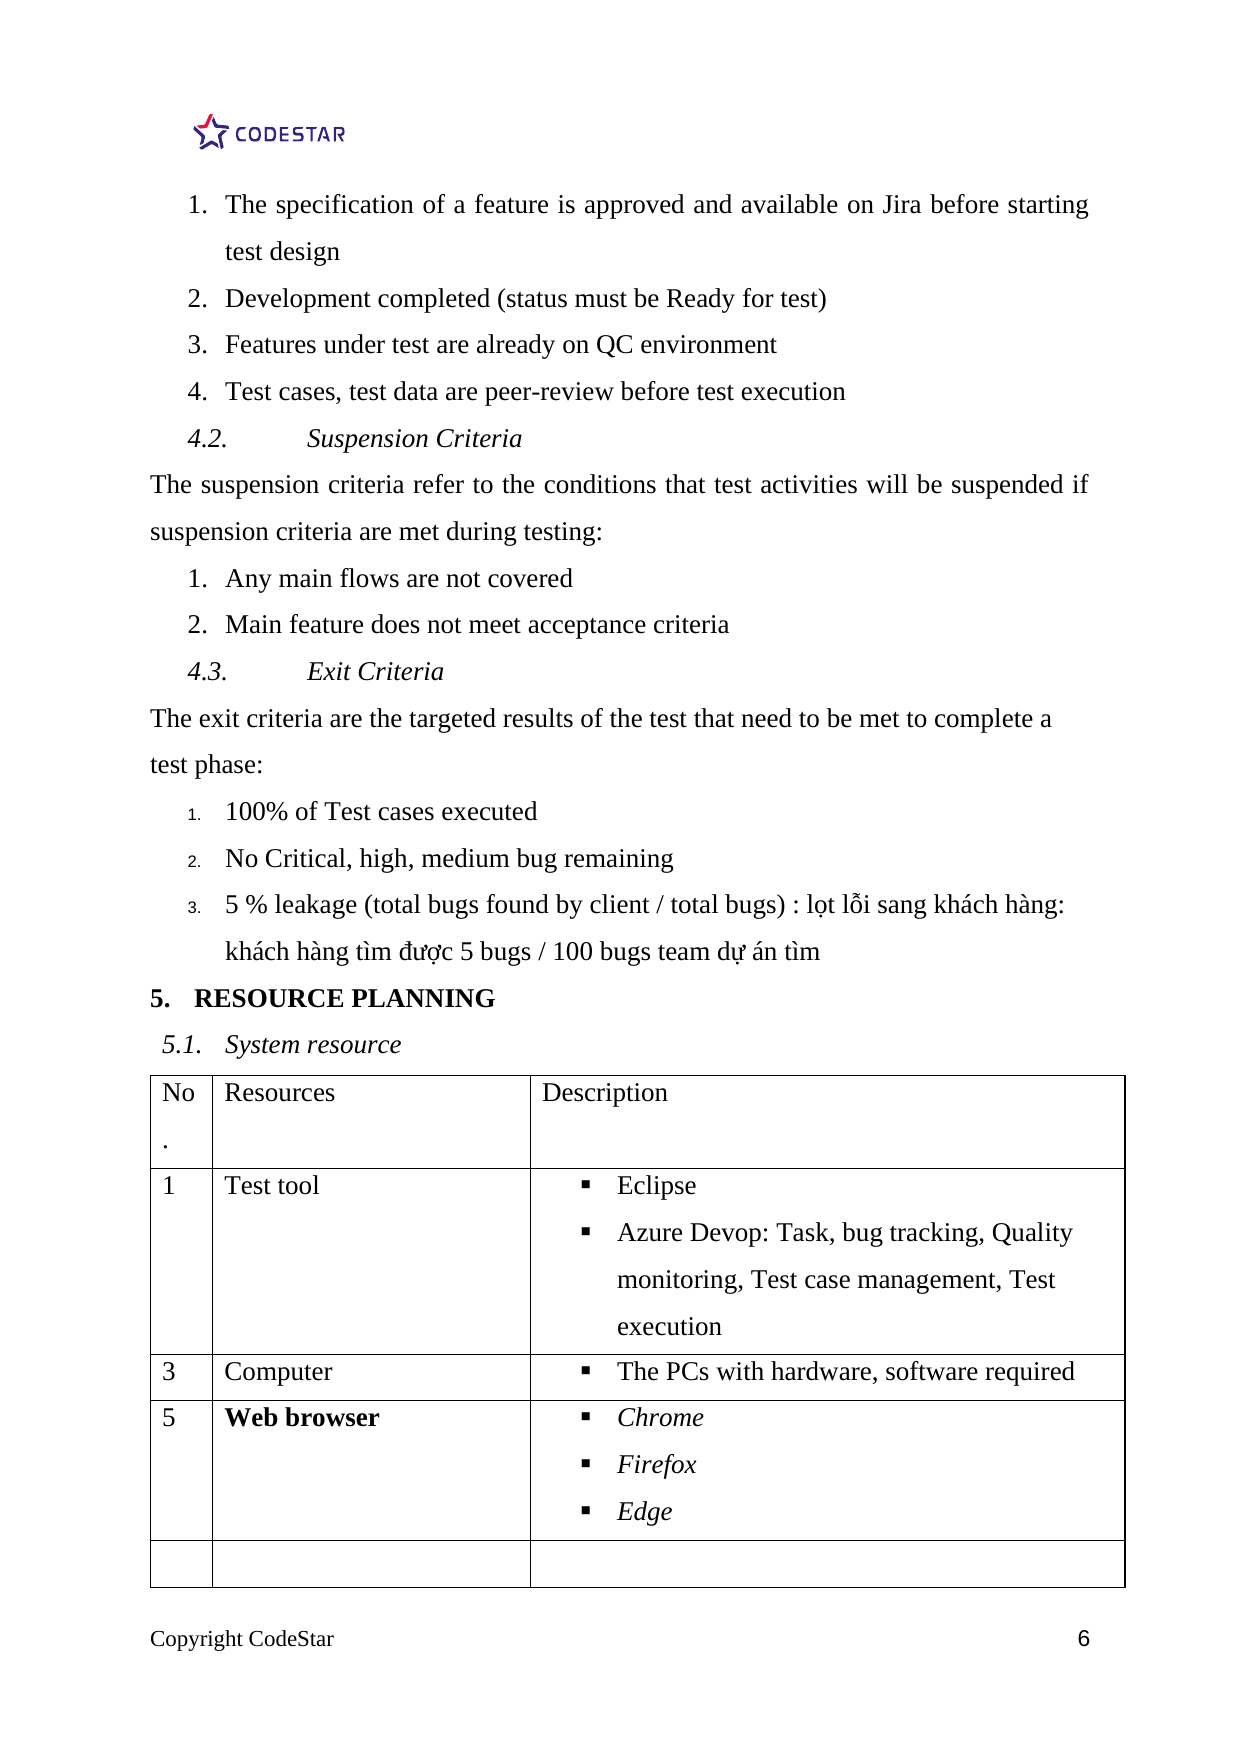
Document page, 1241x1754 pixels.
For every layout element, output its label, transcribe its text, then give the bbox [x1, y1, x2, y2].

table_cell 3 [151, 1355, 212, 1400]
text The exit criteria are the targeted results of the test that need to be met to complete a test phase: [150, 702, 1090, 779]
table_cell Computer [213, 1355, 530, 1400]
list Suspension Criteria [187, 422, 1090, 453]
table_cell [151, 1541, 212, 1587]
table_cell 5 [151, 1401, 212, 1539]
table_cell [213, 1541, 530, 1587]
table_header Resources [213, 1076, 530, 1168]
list Test cases, test data are peer-review before test execution [187, 375, 1090, 406]
list No Critical, high, medium bug remaining [187, 842, 1090, 873]
table_cell Web browser [213, 1401, 530, 1539]
table_cell Eclipse Azure Devop: Task, bug tracking, Quality monitoring, Test case management, Test execution [531, 1169, 1124, 1354]
list Exit Criteria [187, 655, 1090, 686]
table_cell The PCs with hardware, software required [531, 1355, 1124, 1400]
text The suspension criteria refer to the conditions that test activities will be suspended if suspension criteria are met during testing: [150, 468, 1090, 546]
list Main feature does not meet acceptance criteria [187, 608, 1090, 639]
list RESOURCE PLANNING [150, 982, 1090, 1013]
table_header Description [531, 1076, 1124, 1168]
table_header No. [151, 1076, 212, 1168]
table_cell Chrome Firefox Edge [531, 1401, 1124, 1539]
table_cell Test tool [213, 1169, 530, 1354]
list Development completed (status must be Ready for test) [187, 282, 1090, 313]
list System resource [162, 1028, 1090, 1059]
list The specification of a feature is approved and available on Jira before starting test design [187, 188, 1090, 266]
table_cell 1 [151, 1169, 212, 1354]
table_cell [531, 1541, 1124, 1587]
picture [150, 75, 362, 189]
list 100% of Test cases executed [187, 795, 1090, 826]
list Any main flows are not covered [187, 562, 1090, 593]
list 5 % leakage (total bugs found by client / total bugs) : lọt lỗi sang khách hàng: khách hàng tìm được 5 bugs / 100 bugs team dự án tìm [187, 888, 1090, 966]
list Features under test are already on QC environment [187, 328, 1090, 359]
